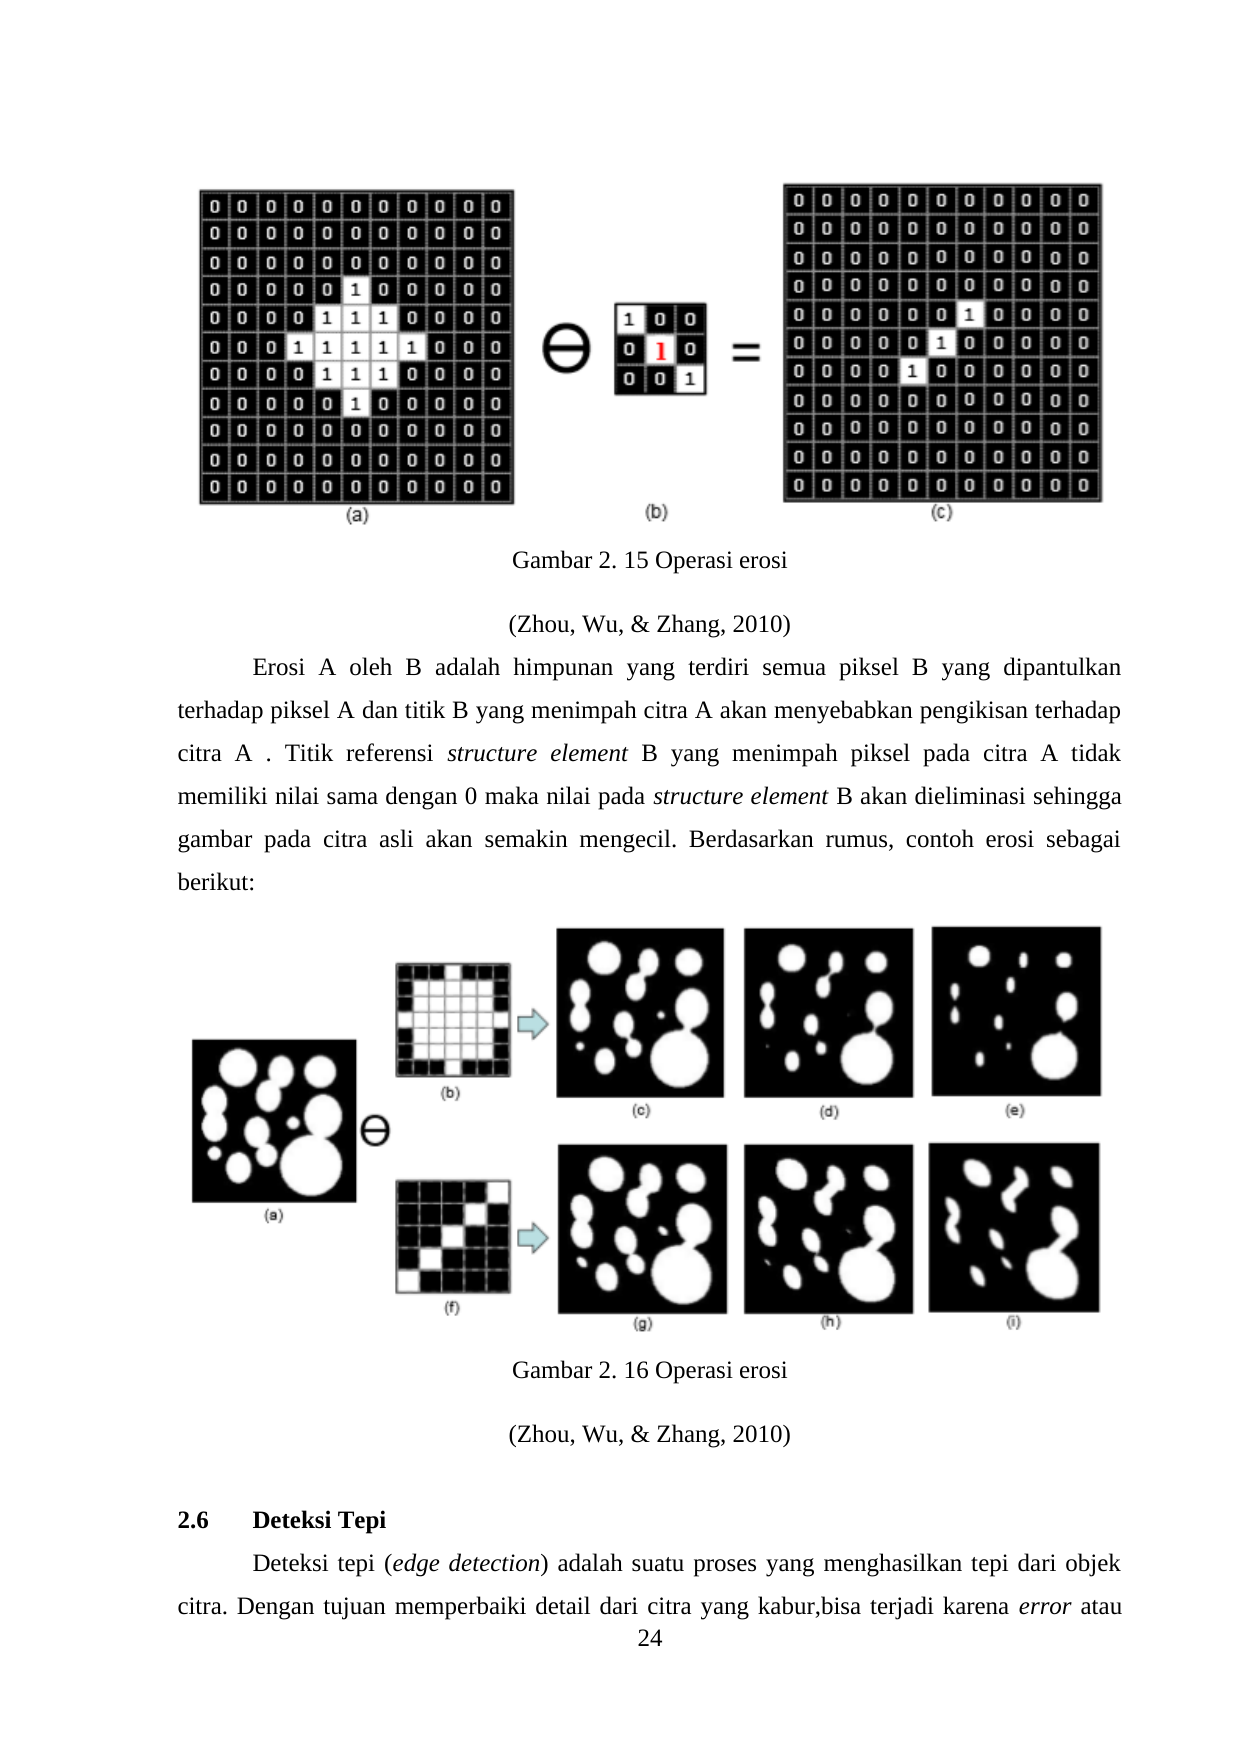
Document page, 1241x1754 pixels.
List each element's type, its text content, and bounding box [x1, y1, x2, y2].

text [177, 1548, 1122, 1620]
picture [183, 910, 1118, 1341]
subtitle Deteksi Tepi [177, 1505, 1122, 1534]
text Gambar 2. 15 Operasi erosi [177, 545, 1122, 573]
picture [189, 177, 1115, 531]
text Erosi A oleh B adalah himpunan yang terdiri semua piksel B yang dipantulkan terhadap piksel A dan titik B yang menimpah citra A akan menyebabkan pengikisan terhadap citra A . Titik referensi structure element B yang menimpah piksel pada citra A tidak memiliki nilai sama dengan 0 maka nilai pada structure element B akan dieliminasi sehingga gambar pada citra asli akan semakin mengecil. Berdasarkan rumus, contoh erosi sebagai berikut: [177, 652, 1122, 896]
text Gambar 2. 16 Operasi erosi [177, 1355, 1122, 1383]
